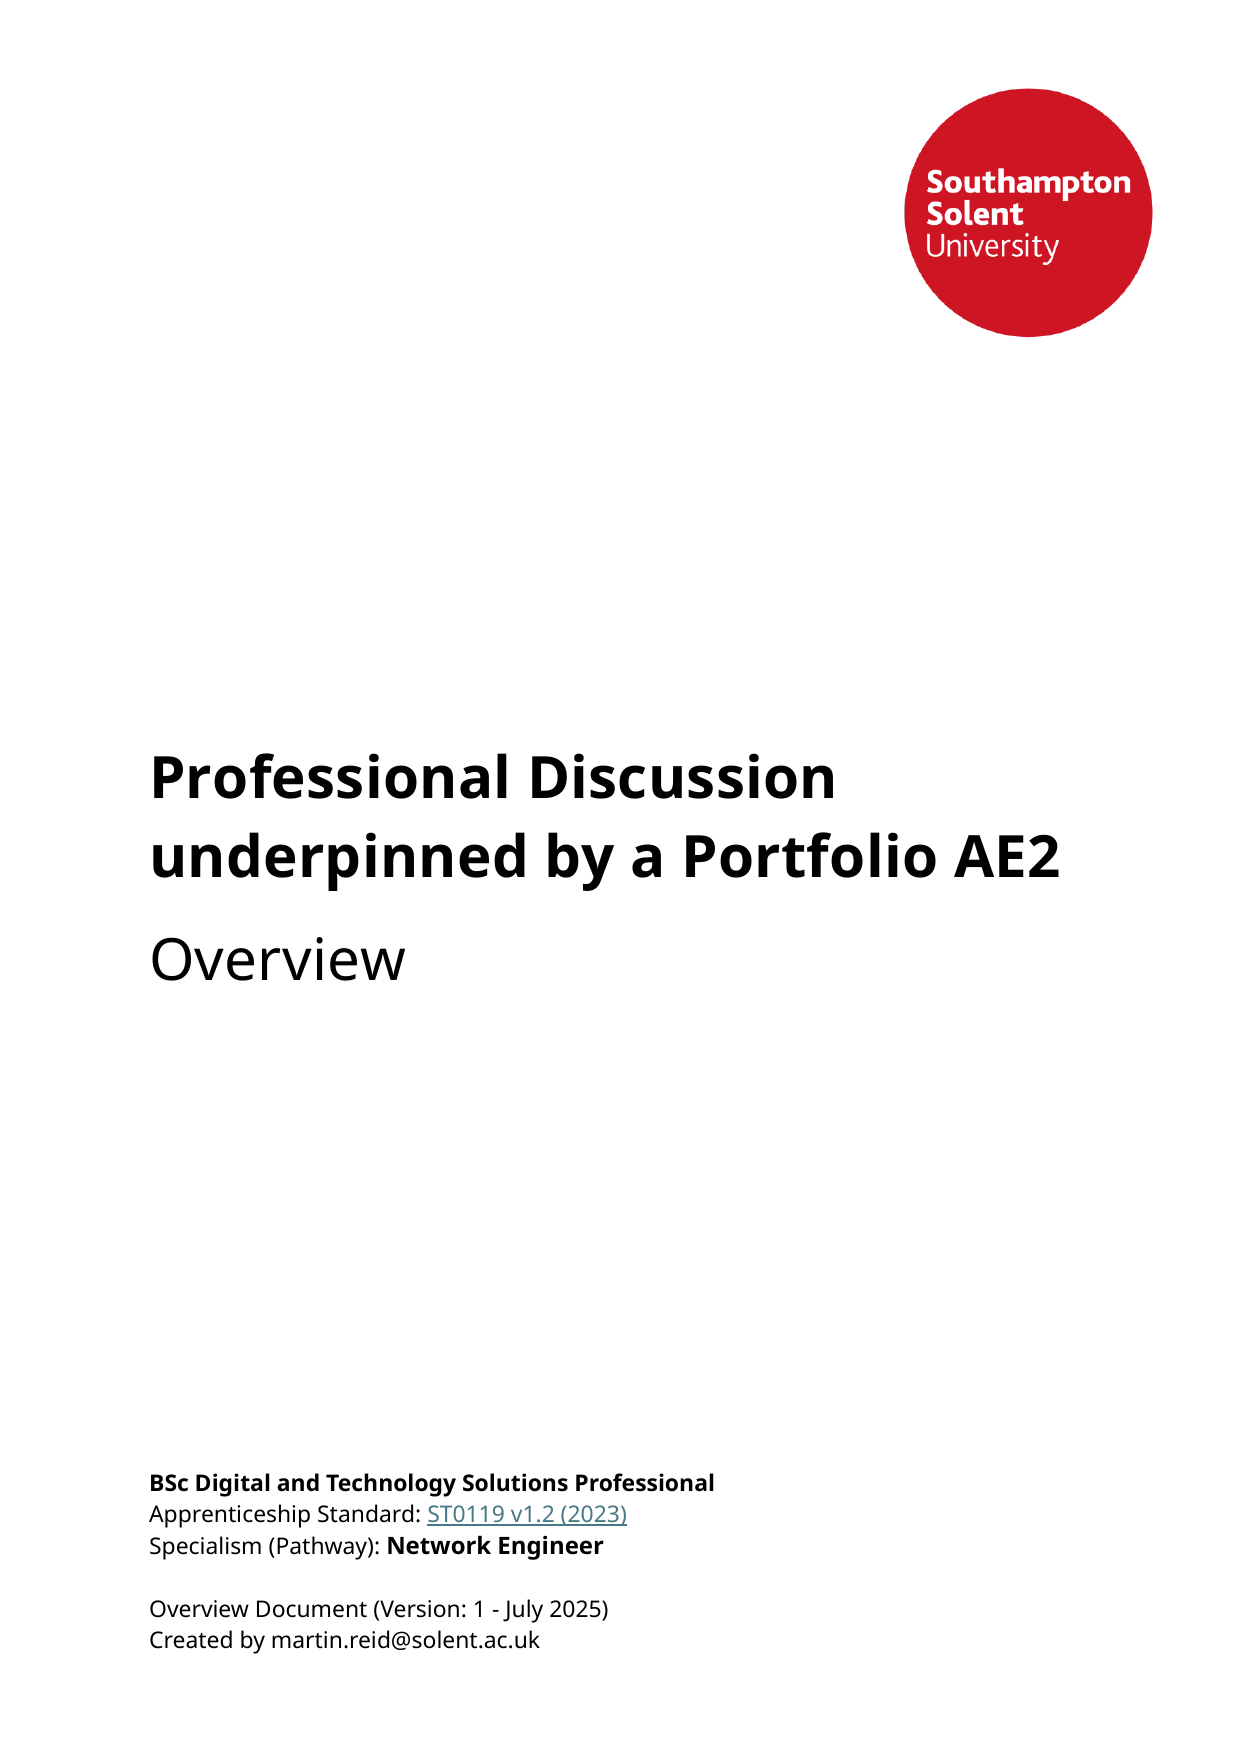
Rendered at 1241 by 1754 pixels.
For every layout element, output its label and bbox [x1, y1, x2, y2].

picture [887, 75, 1166, 353]
